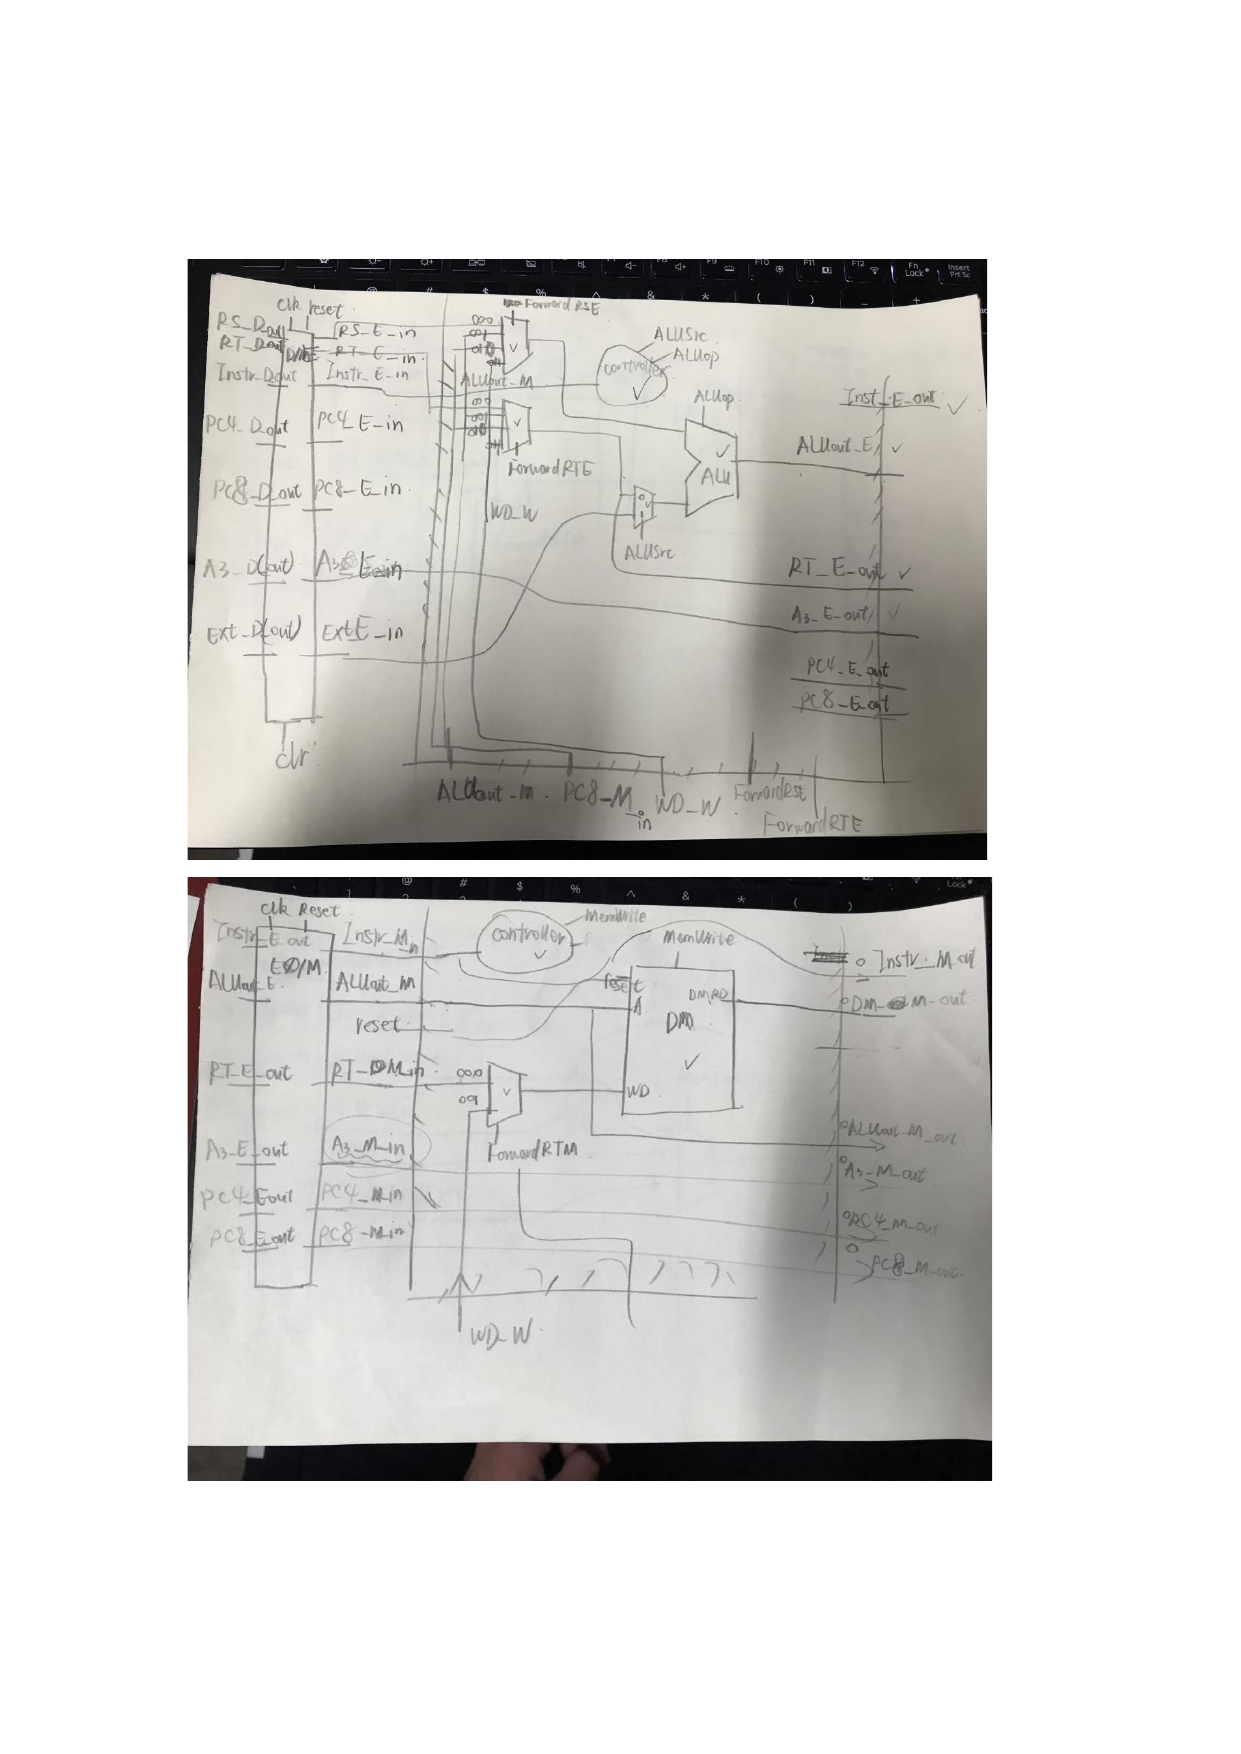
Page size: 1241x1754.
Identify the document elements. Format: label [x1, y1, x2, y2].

picture [187, 877, 993, 1481]
picture [187, 259, 988, 860]
